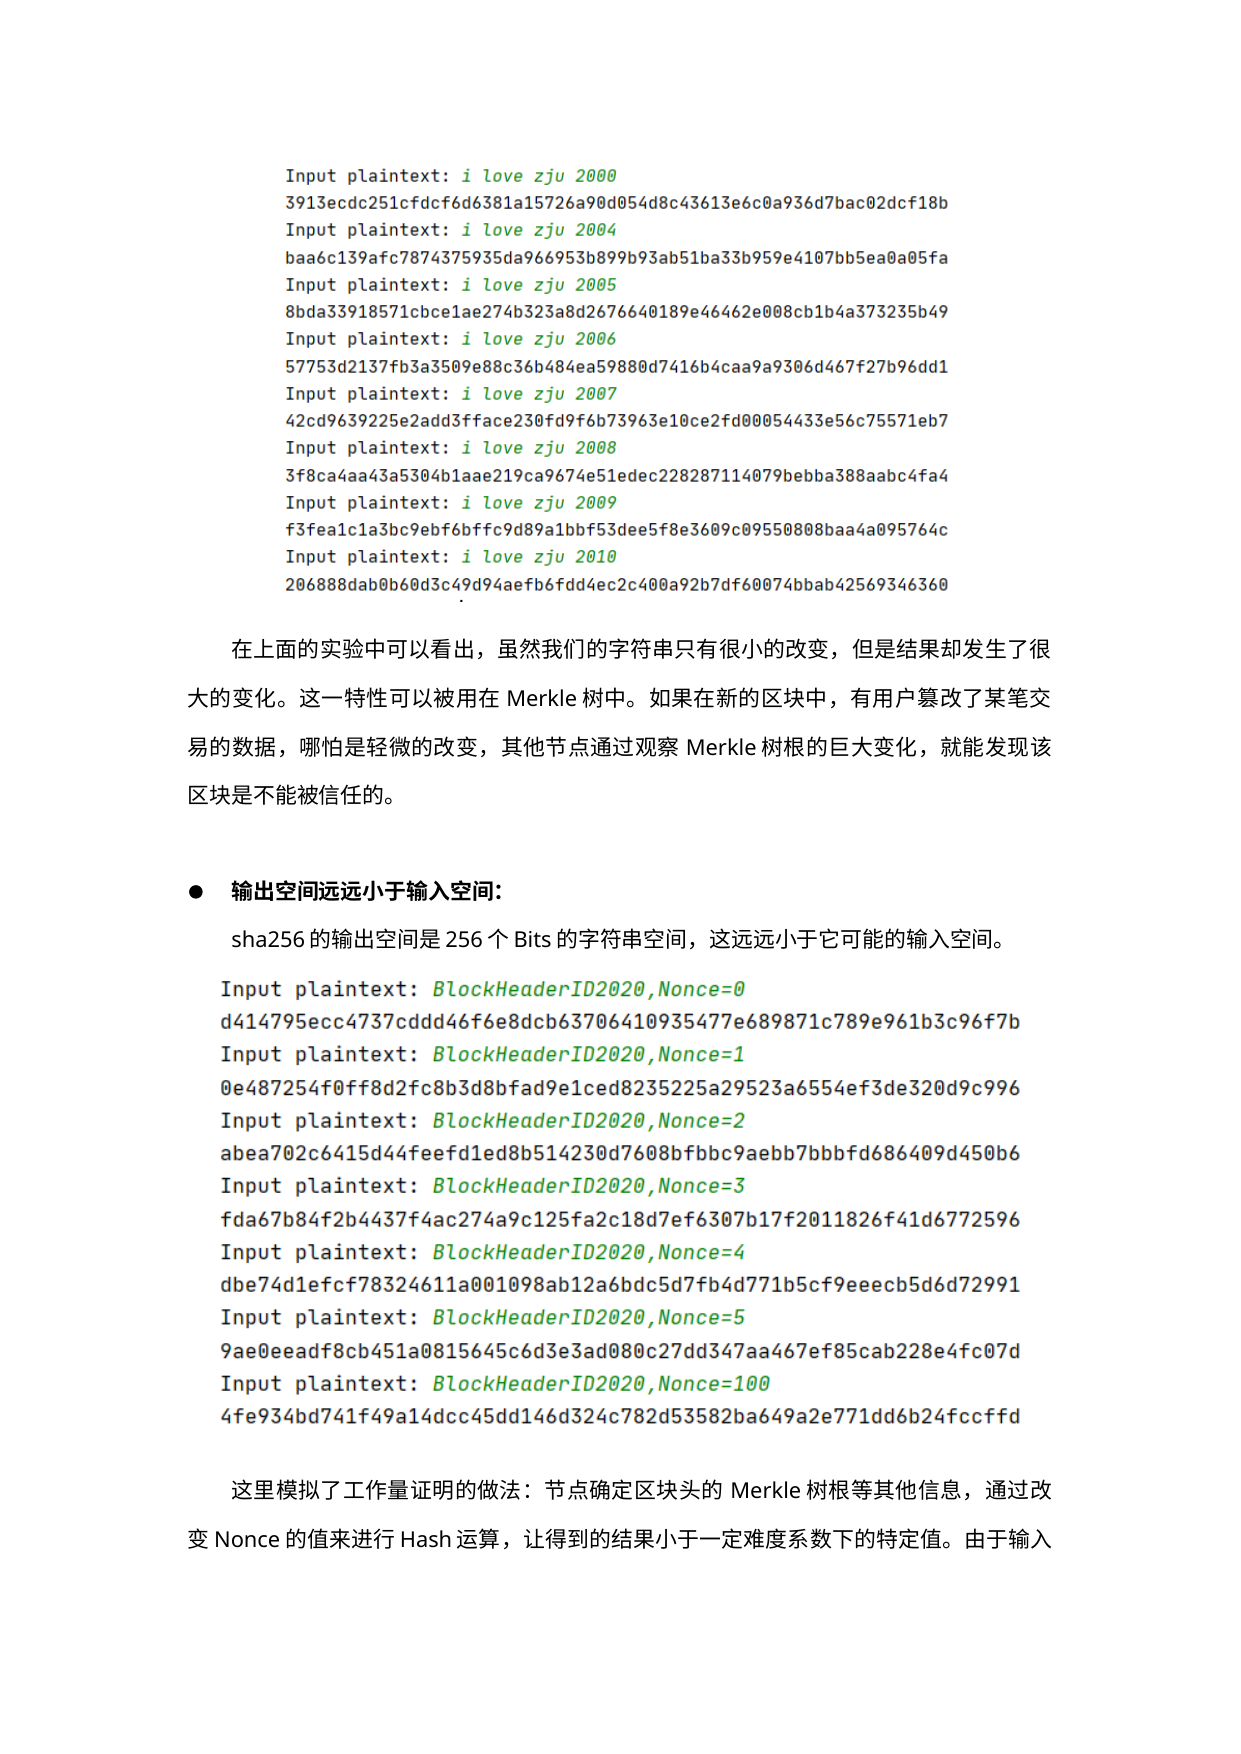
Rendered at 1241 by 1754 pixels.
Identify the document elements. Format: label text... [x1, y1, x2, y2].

picture [283, 162, 957, 602]
picture [210, 970, 1031, 1436]
list sha256的输出空间是256个Bits的字符串空间，这远远小于它可能的输入空间。 [231, 922, 1053, 955]
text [187, 1473, 1053, 1554]
text 在上面的实验中可以看出，虽然我们的字符串只有很小的改变，但是结果却发生了很大的变化。这一特性可以被用在Merkle树中。如果在新的区块中，有用户篡改了某笔交易的数据，哪怕是轻微的改变，其他节点通过观察Merkle树根的巨大变化，就能发现该区块是不能被信任的。 [187, 632, 1053, 811]
list 输出空间远远小于输入空间： [187, 874, 1053, 906]
